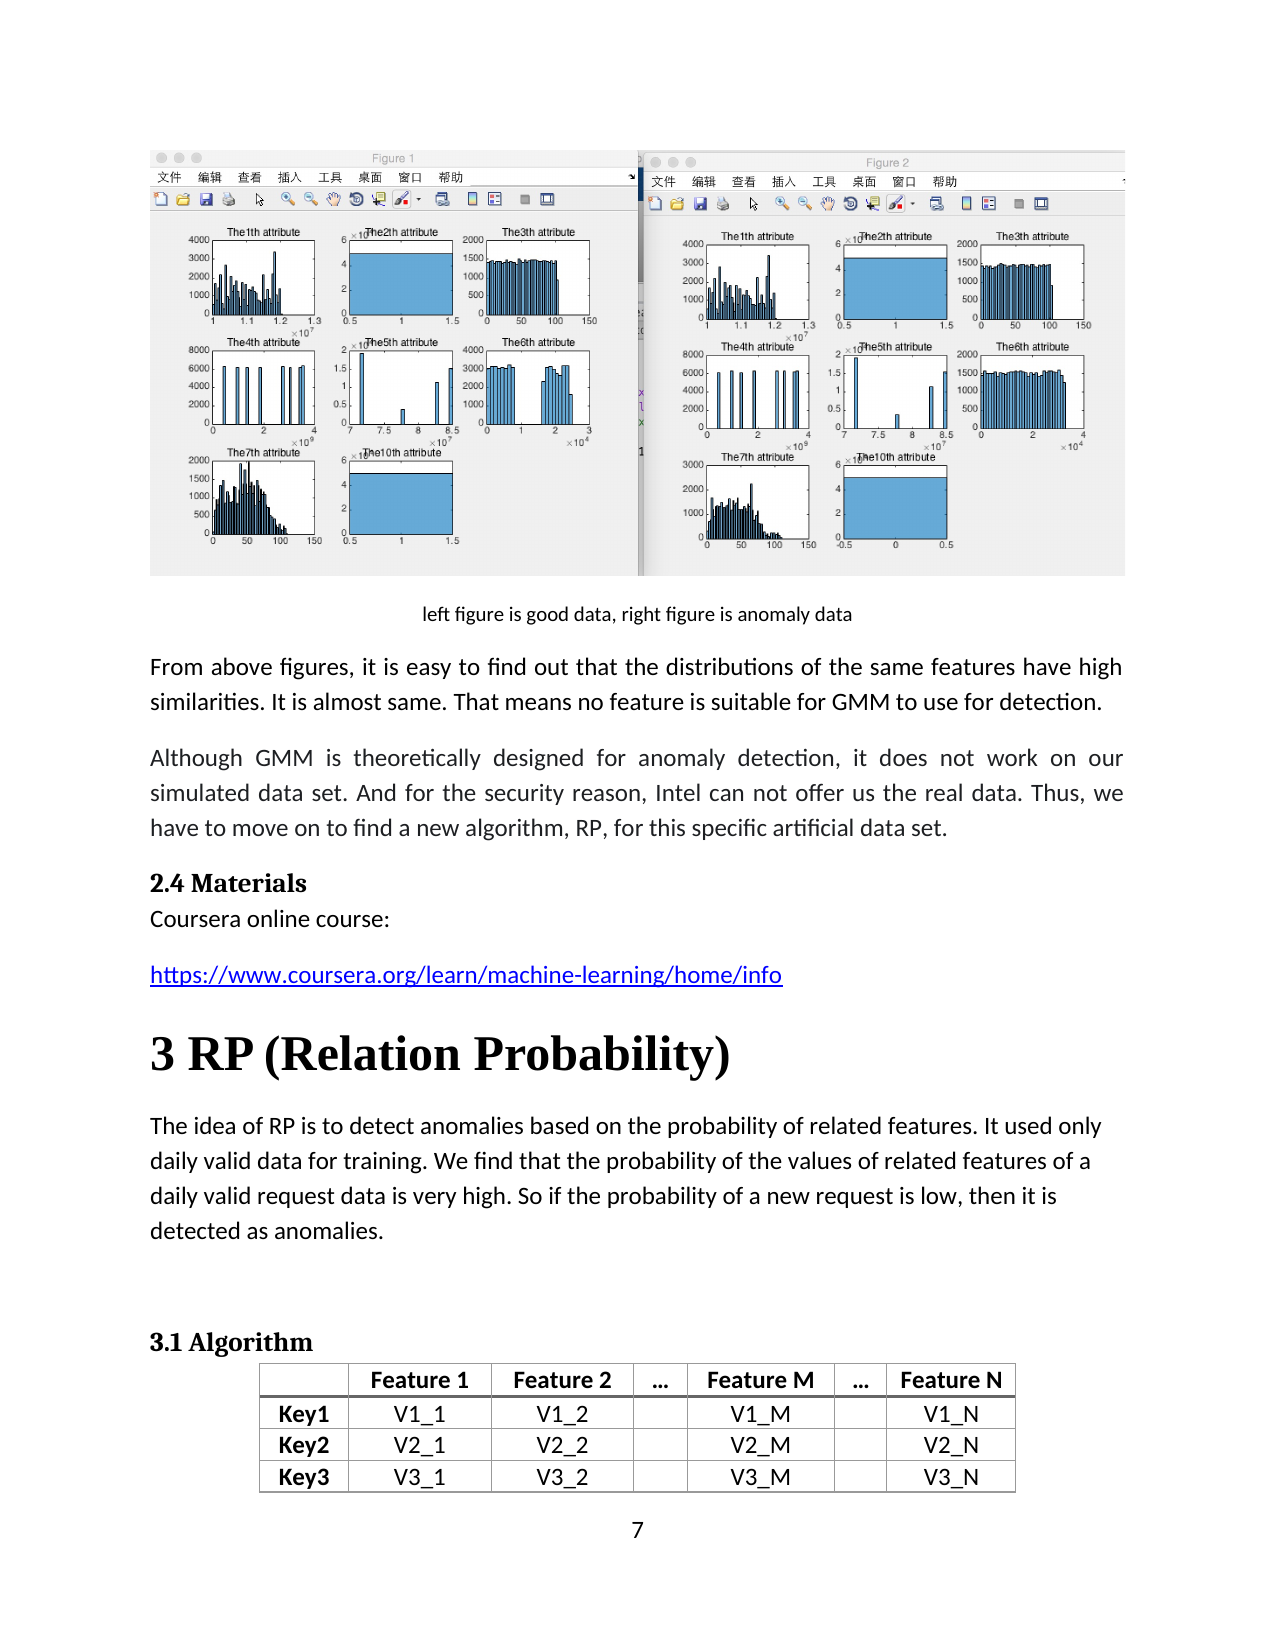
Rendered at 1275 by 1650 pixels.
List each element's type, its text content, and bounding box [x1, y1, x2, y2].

table_cell Key3 [260, 1461, 348, 1491]
table_cell V2_2 [492, 1429, 633, 1460]
table_cell [835, 1429, 886, 1460]
table_cell V3_2 [492, 1461, 633, 1491]
table_header [260, 1364, 348, 1395]
table_cell [634, 1398, 687, 1428]
table_cell Key1 [260, 1398, 348, 1428]
table_cell V2_N [887, 1429, 1015, 1460]
text From above figures, it is easy to find out that the distributions of the same features have high similarities. It is almost same. That means no feature is suitable for GMM to use for detection. [150, 651, 1125, 716]
table_cell [835, 1461, 886, 1491]
picture [150, 150, 1125, 576]
subtitle 2.4 Materials [150, 868, 1125, 899]
table_cell V1_M [688, 1398, 834, 1428]
text Coursera online course: [150, 903, 1125, 934]
subtitle 3.1 Algorithm [150, 1327, 1125, 1358]
table_cell V1_1 [349, 1398, 491, 1428]
table_header Feature 1 [349, 1364, 491, 1395]
table_header Feature M [688, 1364, 834, 1395]
table_cell V3_N [887, 1461, 1015, 1491]
table_header Feature N [887, 1364, 1015, 1395]
table_header … [634, 1364, 687, 1395]
table_cell V3_1 [349, 1461, 491, 1491]
table_cell Key2 [260, 1429, 348, 1460]
table_cell V3_M [688, 1461, 834, 1491]
text https://www.coursera.org/learn/machine-learning/home/info [150, 959, 1125, 990]
table_header Feature 2 [492, 1364, 633, 1395]
text left figure is good data, right figure is anomaly data [150, 601, 1125, 626]
table_cell V2_1 [349, 1429, 491, 1460]
table_cell [835, 1398, 886, 1428]
subtitle 3 RP (Relation Probability) [150, 1023, 1125, 1081]
table_header … [835, 1364, 886, 1395]
text Although GMM is theoretically designed for anomaly detection, it does not work on our simulated data set. And for the security reason, Intel can not offer us the real data. Thus, we have to move on to find a new algorithm, RP, for this specific artificial data set. [150, 742, 1125, 842]
text The idea of RP is to detect anomalies based on the probability of related features. It used only daily valid data for training. We find that the probability of the values of related features of a daily valid request data is very high. So if the probability of a new request is low, then it is detected as anomalies. [150, 1110, 1125, 1246]
table_cell V1_N [887, 1398, 1015, 1428]
table_cell [634, 1461, 687, 1491]
table_cell V2_M [688, 1429, 834, 1460]
table_cell [634, 1429, 687, 1460]
table_cell V1_2 [492, 1398, 633, 1428]
